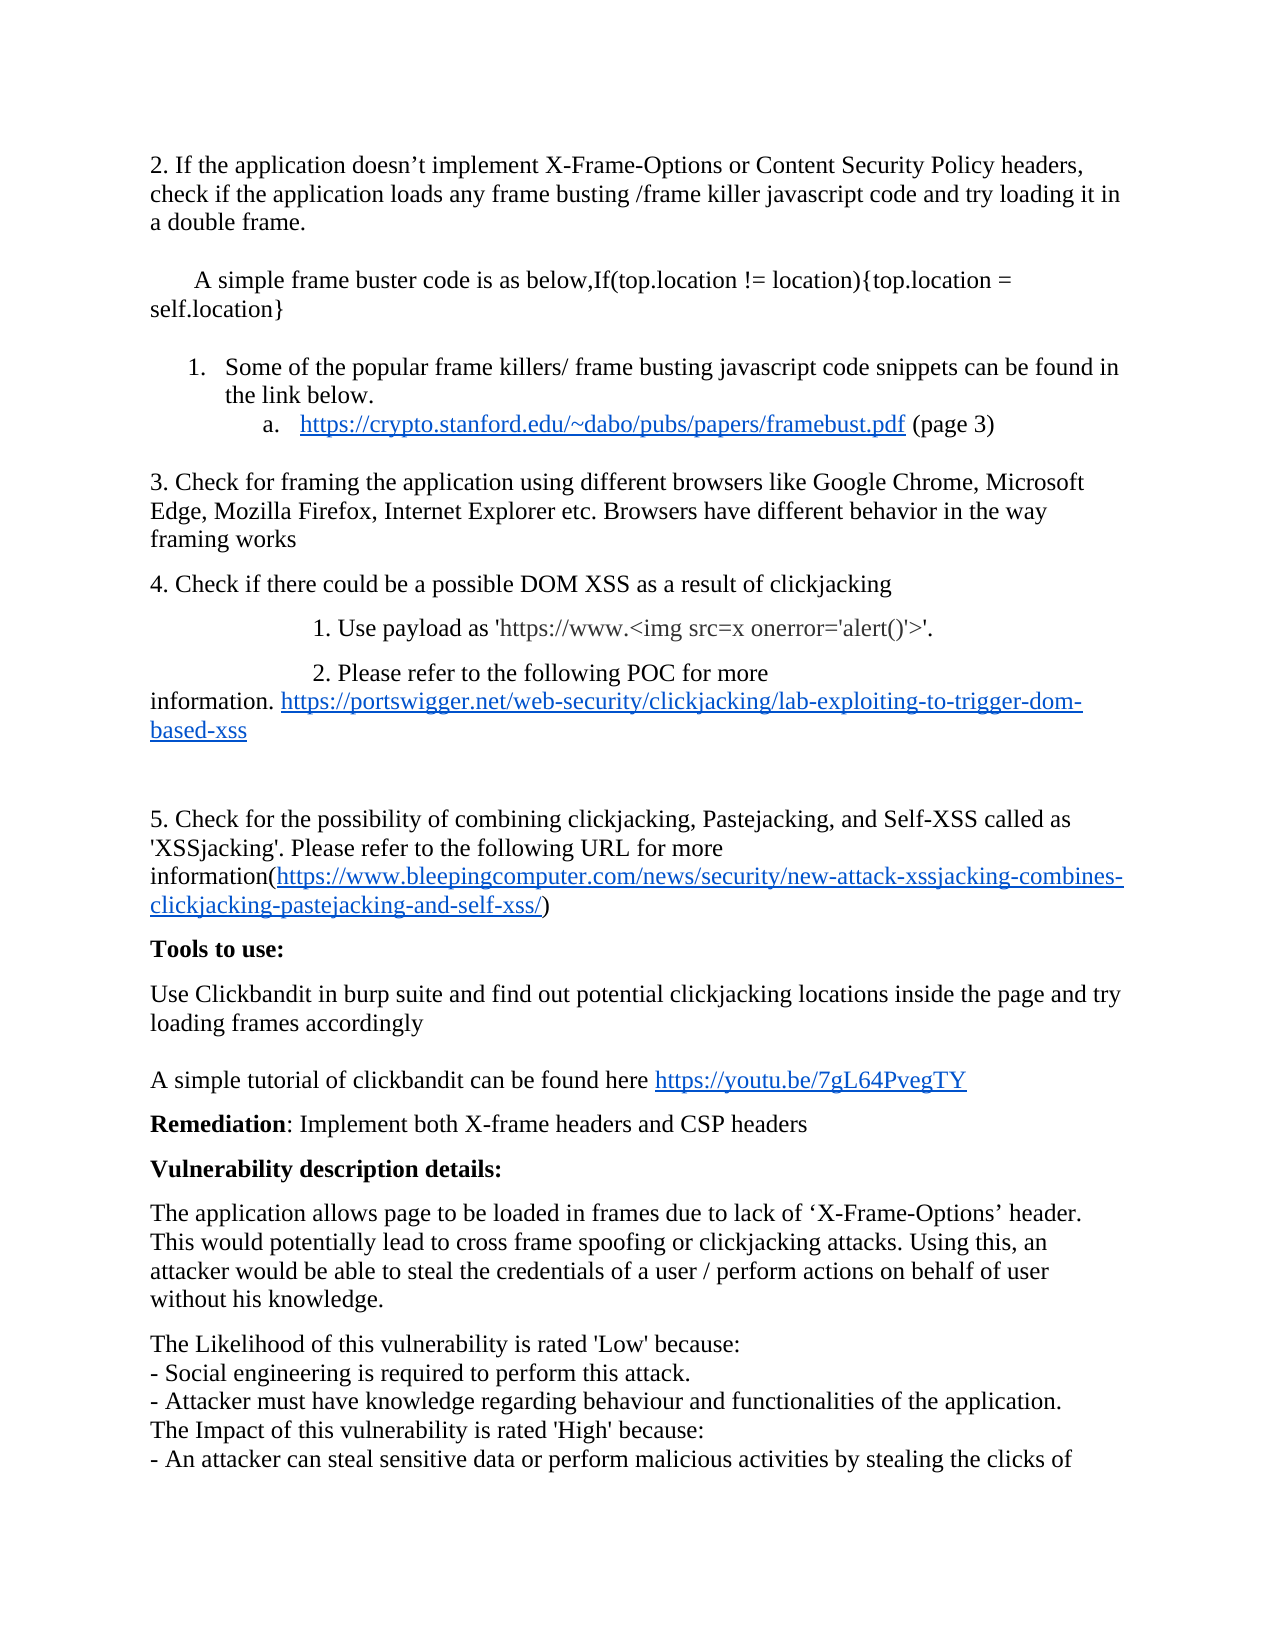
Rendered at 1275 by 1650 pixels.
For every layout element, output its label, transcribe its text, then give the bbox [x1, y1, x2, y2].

text 2. If the application doesn’t implement X-Frame-Options or Content Security Policy headers, check if the application loads any frame busting /frame killer javascript code and try loading it in a double frame. A simple frame buster code is as below,If(top.location != location){top.location = self.location} [150, 150, 1125, 322]
text 5. Check for the possibility of combining clickjacking, Pastejacking, and Self-XSS called as 'XSSjacking'. Please refer to the following URL for more information(https://www.bleepingcomputer.com/news/security/new-attack-xssjacking-combines-clickjacking-pastejacking-and-self-xss/) [150, 804, 1125, 919]
text 3. Check for framing the application using different browsers like Google Chrome, Microsoft Edge, Mozilla Firefox, Internet Explorer etc. Browsers have different behavior in the way framing works [150, 467, 1125, 553]
text Vulnerability description details: [150, 1154, 1125, 1183]
text Use Clickbandit in burp suite and find out potential clickjacking locations inside the page and try loading frames accordingly A simple tutorial of clickbandit can be found here https://youtu.be/7gL64PvegTY [150, 979, 1125, 1094]
text The application allows page to be loaded in frames due to lack of ‘X-Frame-Options’ header. This would potentially lead to cross frame spoofing or clickjacking attacks. Using this, an attacker would be able to steal the credentials of a user / perform actions on behalf of user without his knowledge. [150, 1198, 1125, 1313]
list Some of the popular frame killers/ frame busting javascript code snippets can be found in the link below. [187, 352, 1125, 409]
text Tools to use: [150, 934, 1125, 963]
text 1. Use payload as 'https://www.<img src=x onerror='alert()'>'. [150, 613, 1125, 642]
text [150, 1329, 1125, 1473]
text 2. Please refer to the following POC for more information. https://portswigger.net/web-security/clickjacking/lab-exploiting-to-trigger-dom-based-xss [150, 658, 1125, 744]
text Remediation: Implement both X-frame headers and CSP headers [150, 1109, 1125, 1138]
text 4. Check if there could be a possible DOM XSS as a result of clickjacking [150, 569, 1125, 598]
list https://crypto.stanford.edu/~dabo/pubs/papers/framebust.pdf (page 3) [262, 409, 1125, 438]
